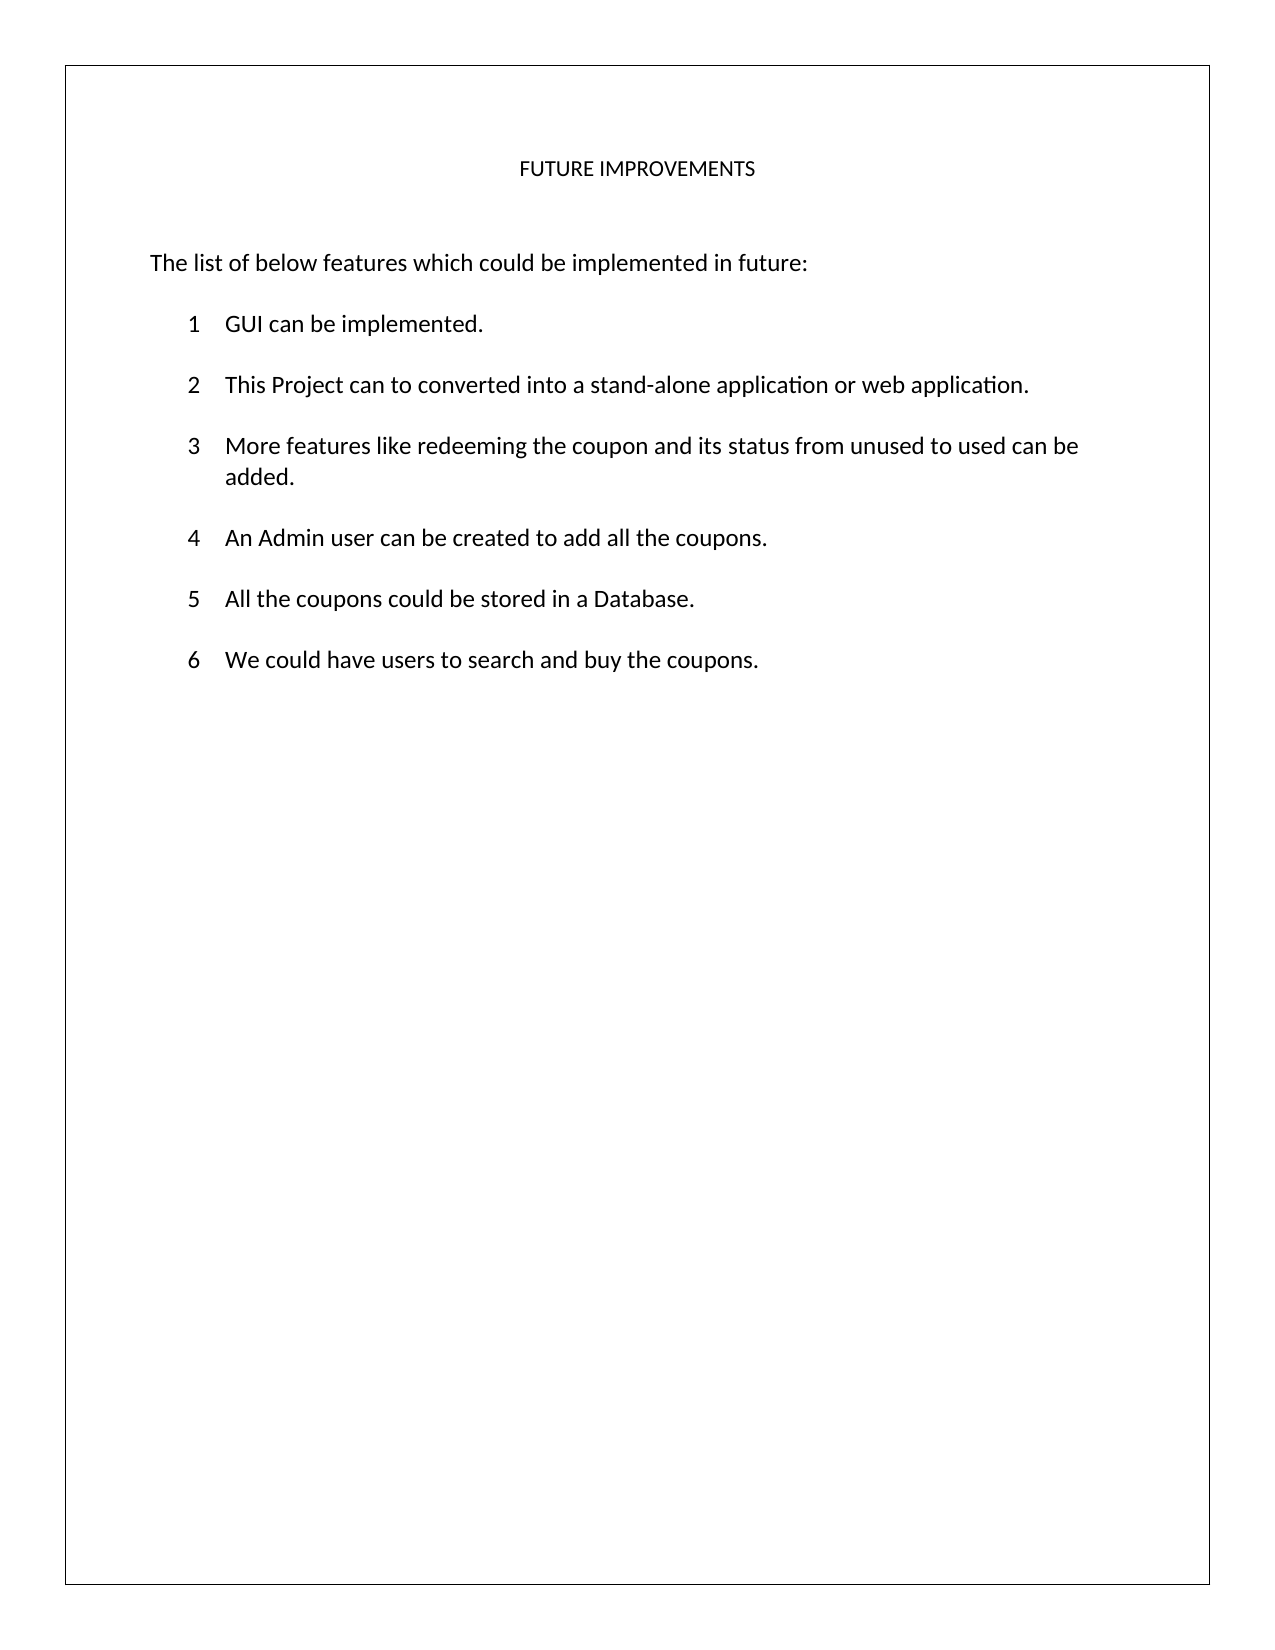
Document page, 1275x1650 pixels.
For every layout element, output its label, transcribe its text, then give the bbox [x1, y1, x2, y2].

list More features like redeeming the coupon and its status from unused to used can be added. [187, 431, 1125, 492]
list An Admin user can be created to add all the coupons. [187, 522, 1125, 553]
text The list of below features which could be implemented in future: [150, 247, 1125, 278]
list This Project can to converted into a stand-alone application or web application. [187, 369, 1125, 400]
list We could have users to search and buy the coupons. [187, 644, 1125, 675]
list All the coupons could be stored in a Database. [187, 583, 1125, 614]
list GUI can be implemented. [187, 308, 1125, 339]
